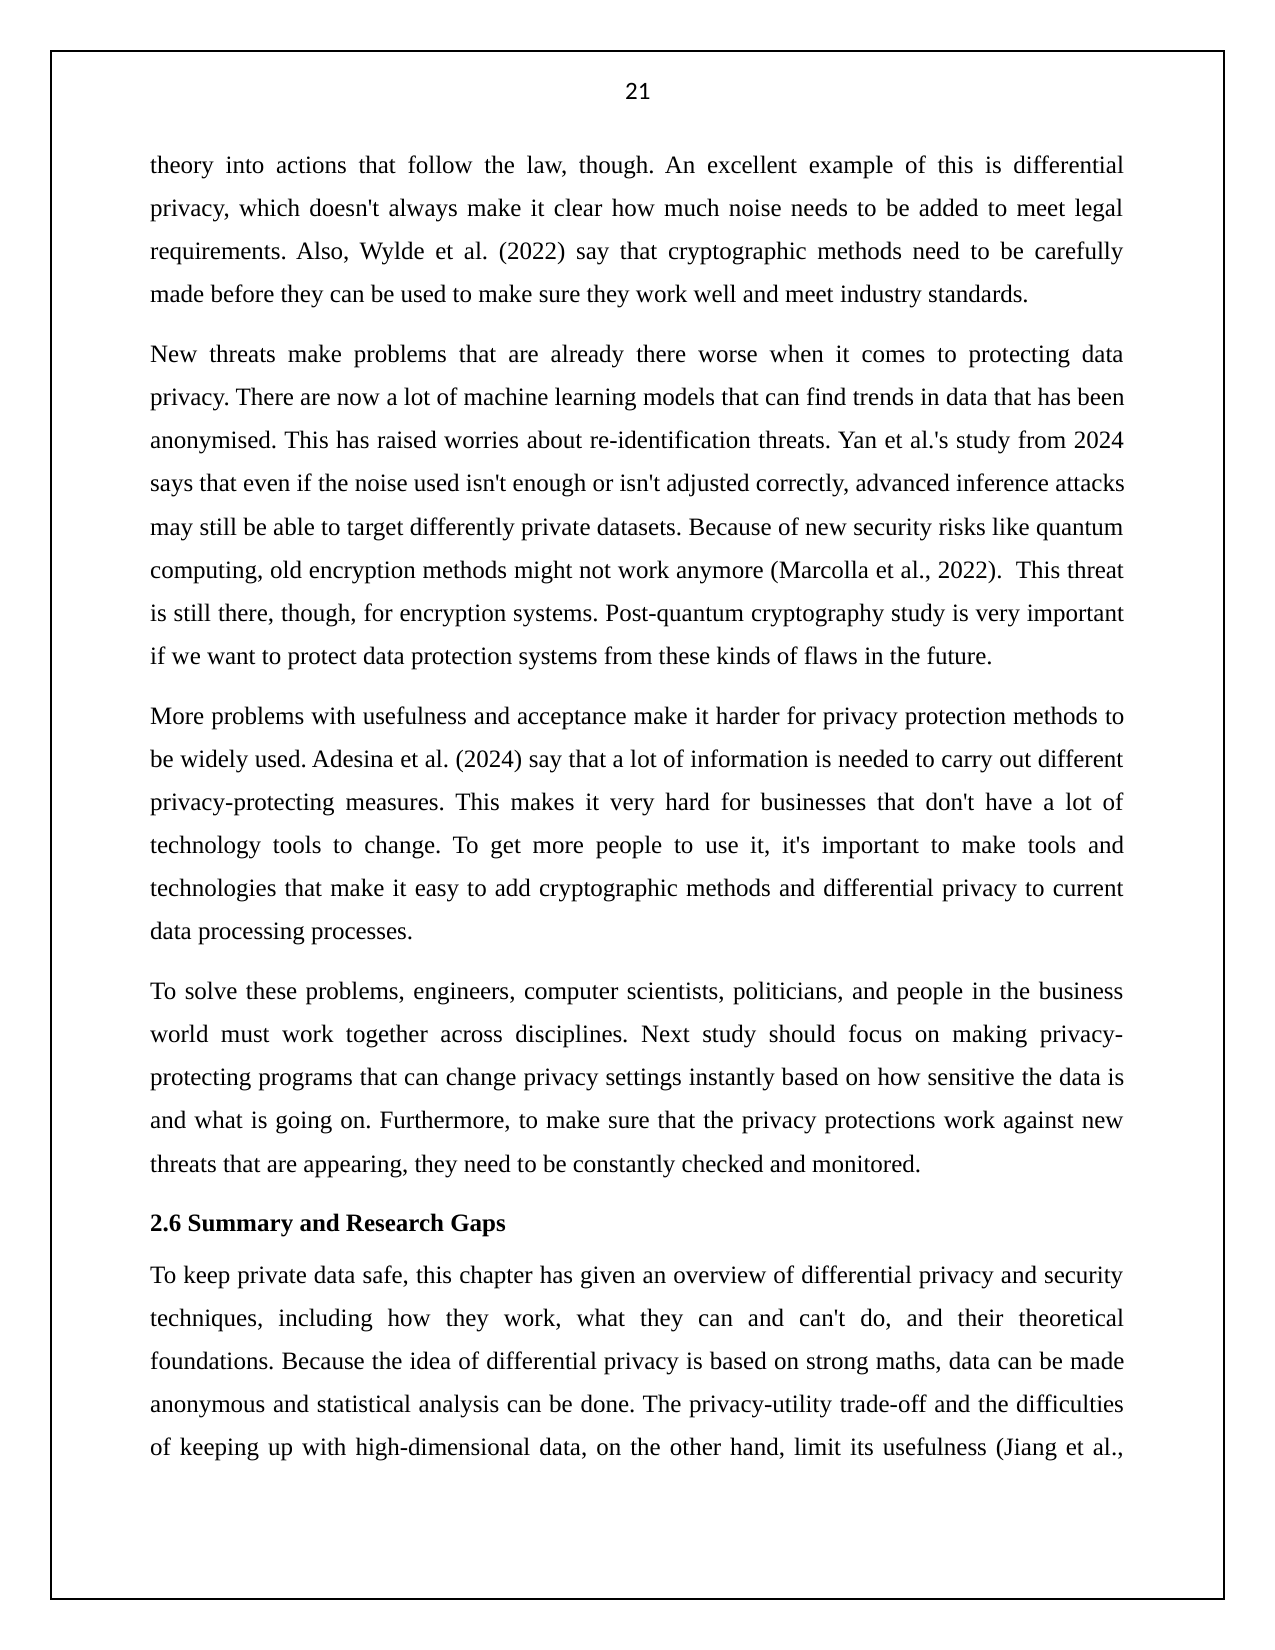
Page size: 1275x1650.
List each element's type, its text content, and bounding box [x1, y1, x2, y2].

text More problems with usefulness and acceptance make it harder for privacy protection methods to be widely used. Adesina et al. (2024) say that a lot of information is needed to carry out different privacy-protecting measures. This makes it very hard for businesses that don't have a lot of technology tools to change. To get more people to use it, it's important to make tools and technologies that make it easy to add cryptographic methods and differential privacy to current data processing processes. [150, 701, 1125, 945]
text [150, 150, 1125, 308]
subtitle 2.6 Summary and Research Gaps [150, 1208, 1125, 1237]
text New threats make problems that are already there worse when it comes to protecting data privacy. There are now a lot of machine learning models that can find trends in data that has been anonymised. This has raised worries about re-identification threats. Yan et al.'s study from 2024 says that even if the noise used isn't enough or isn't adjusted correctly, advanced inference attacks may still be able to target differently private datasets. Because of new security risks like quantum computing, old encryption methods might not work anymore (Marcolla et al., 2022). This threat is still there, though, for encryption systems. Post-quantum cryptography study is very important if we want to protect data protection systems from these kinds of flaws in the future. [150, 339, 1125, 670]
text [150, 1260, 1125, 1461]
text To solve these problems, engineers, computer scientists, politicians, and people in the business world must work together across disciplines. Next study should focus on making privacy-protecting programs that can change privacy settings instantly based on how sensitive the data is and what is going on. Furthermore, to make sure that the privacy protections work against new threats that are appearing, they need to be constantly checked and monitored. [150, 976, 1125, 1177]
